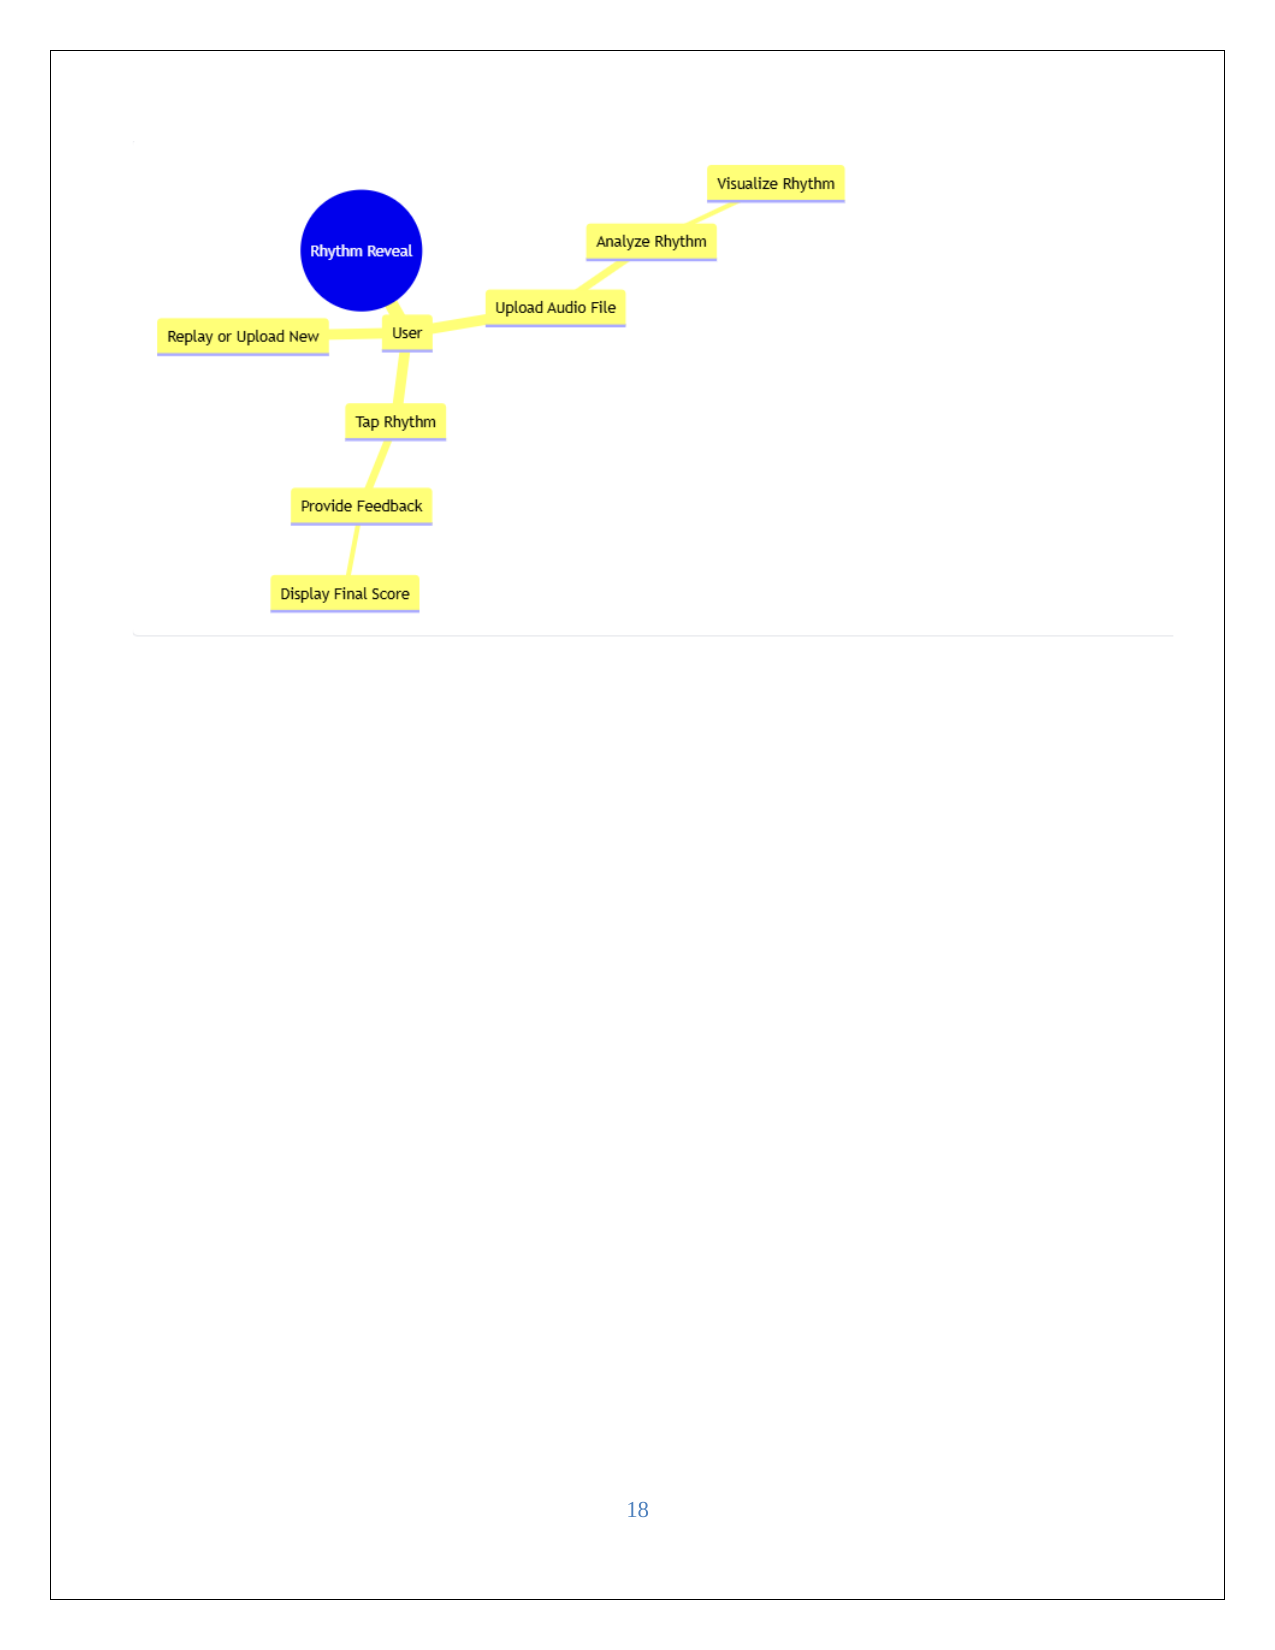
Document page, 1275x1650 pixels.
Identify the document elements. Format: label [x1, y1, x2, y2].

picture [132, 141, 1174, 639]
